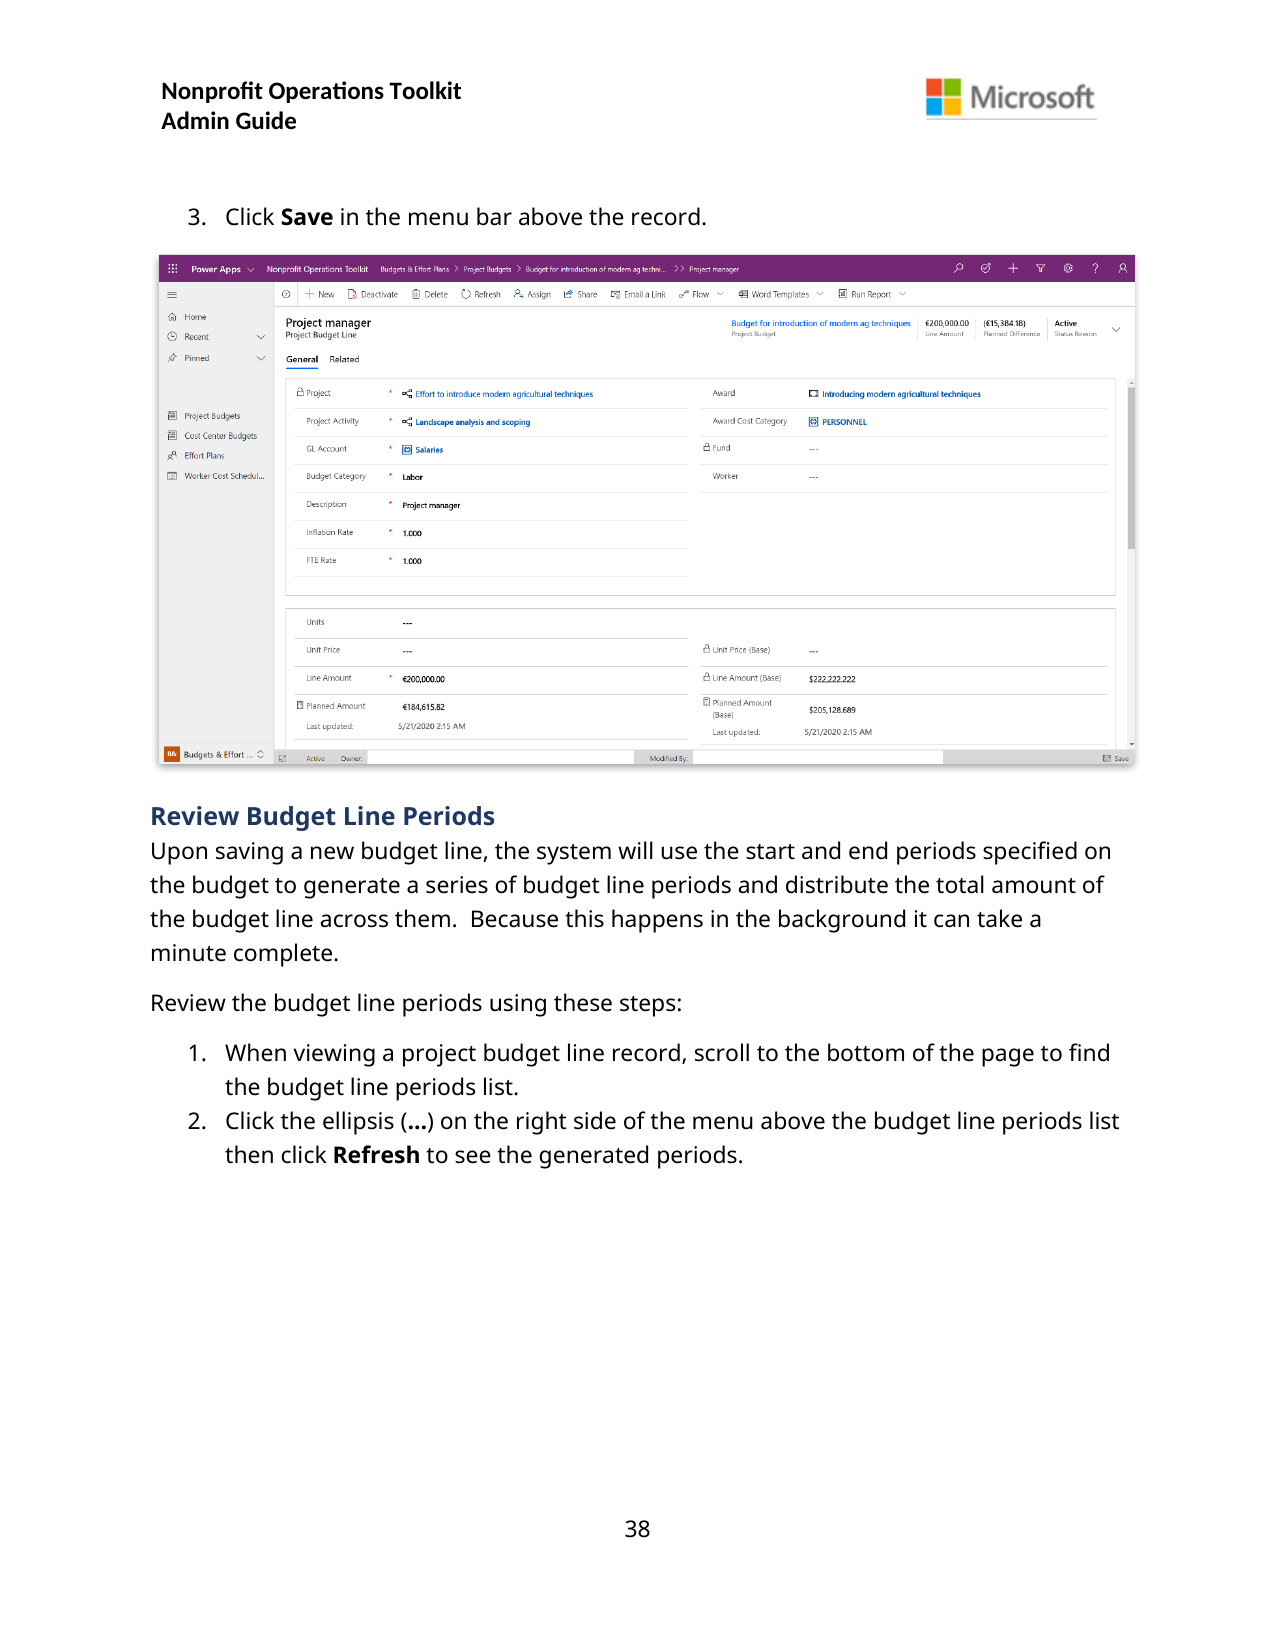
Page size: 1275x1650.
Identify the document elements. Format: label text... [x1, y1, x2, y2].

list When viewing a project budget line record, scroll to the bottom of the page to find the budget line periods list. [187, 1037, 1125, 1102]
picture [925, 75, 1096, 118]
subtitle Review Budget Line Periods [150, 798, 1125, 832]
list Click the ellipsis (…) on the right side of the menu above the budget line periods list then click Refresh to see the generated periods. [187, 1105, 1125, 1170]
list Click Save in the menu bar above the record. [187, 201, 1125, 232]
picture [159, 254, 1135, 764]
text Review the budget line periods using these steps: [150, 987, 1125, 1018]
text Upon saving a new budget line, the system will use the start and end periods specified on the budget to generate a series of budget line periods and distribute the total amount of the budget line across them. Because this happens in the background it can take a minute complete. [150, 835, 1125, 968]
